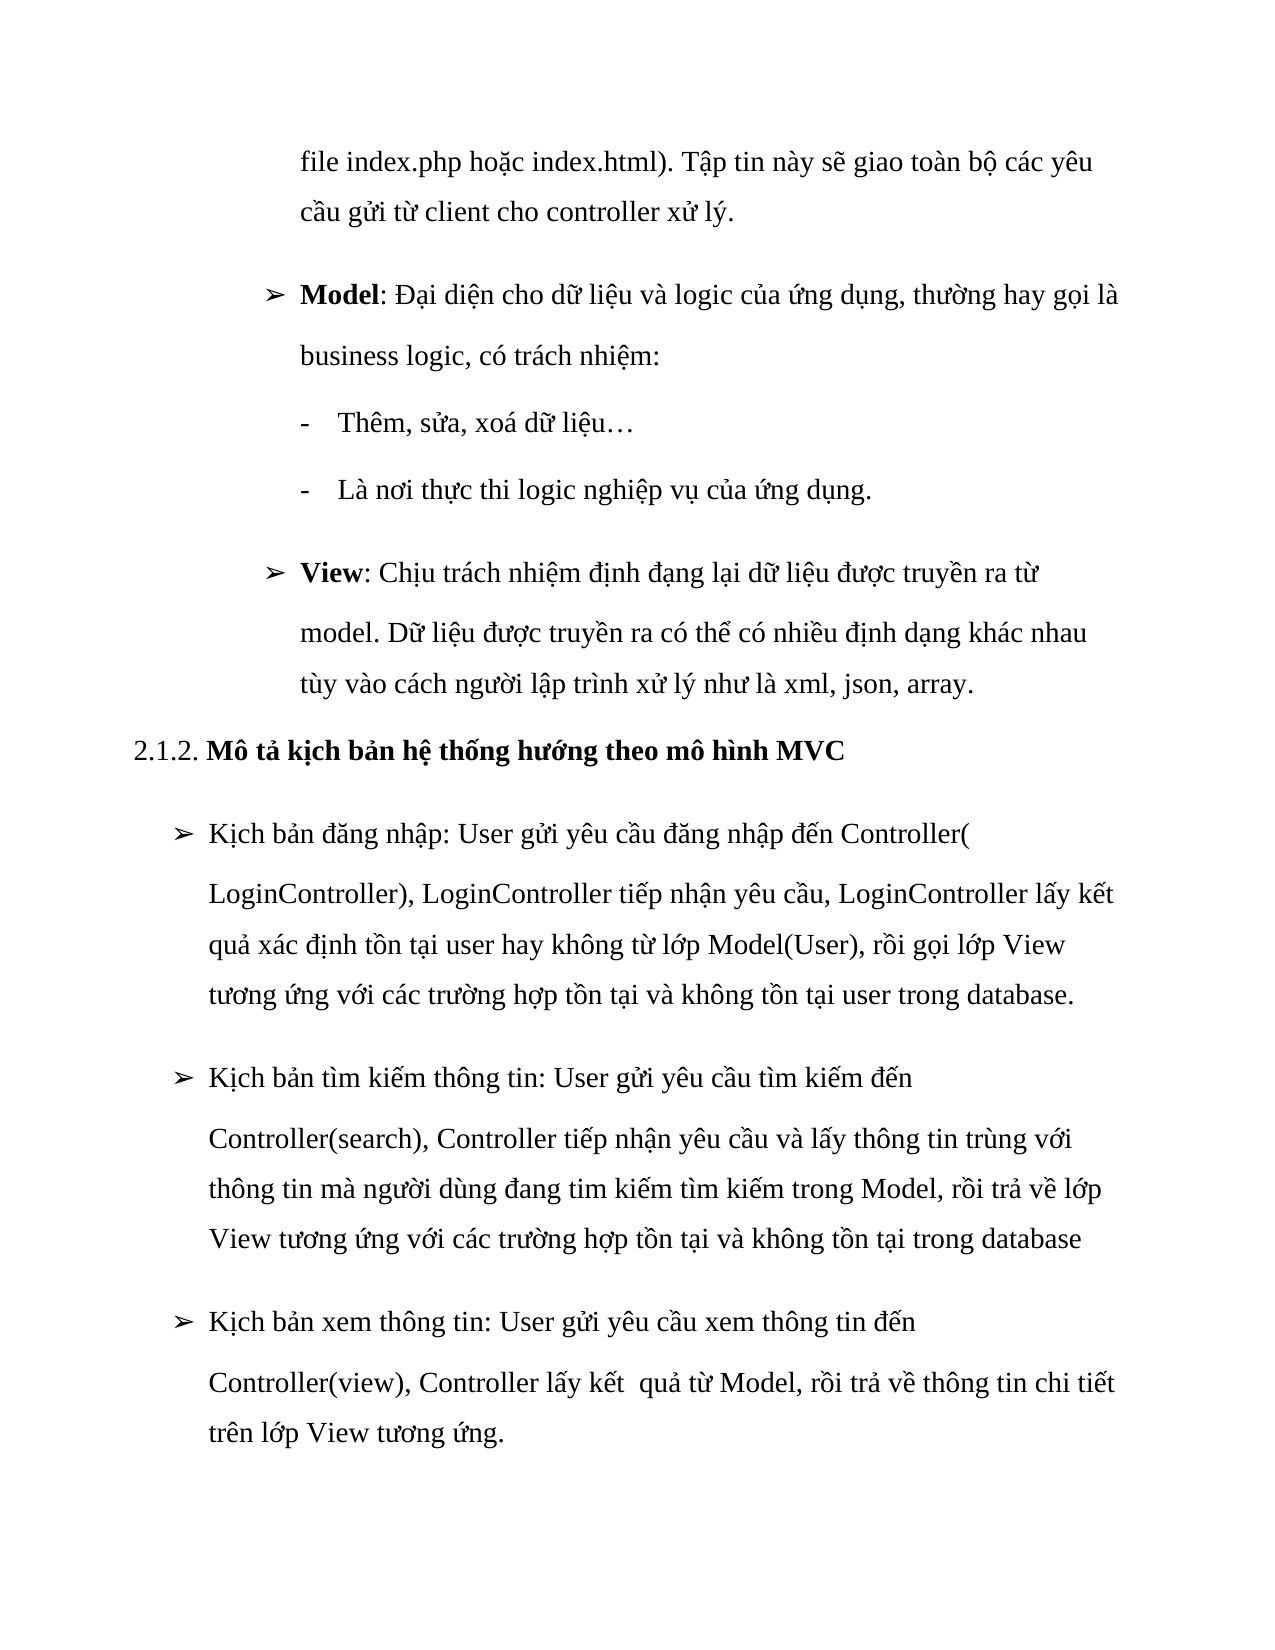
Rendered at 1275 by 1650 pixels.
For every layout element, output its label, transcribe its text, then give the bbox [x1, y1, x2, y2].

list Là nơi thực thi logic nghiệp vụ của ứng dụng. [300, 472, 1122, 505]
text 2.1.2. Mô tả kịch bản hệ thống hướng theo mô hình MVC [133, 733, 1122, 766]
list Kịch bản xem thông tin: User gửi yêu cầu xem thông tin đến Controller(view), Controller lấy kết quả từ Model, rồi trả về thông tin chi tiết trên lớp View tương ứng. [171, 1288, 1122, 1449]
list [262, 144, 1122, 228]
list Thêm, sửa, xoá dữ liệu… [300, 405, 1122, 438]
list Model: Đại diện cho dữ liệu và logic của ứng dụng, thường hay gọi là business logic, có trách nhiệm: [262, 261, 1122, 371]
list Kịch bản tìm kiếm thông tin: User gửi yêu cầu tìm kiếm đến Controller(search), Controller tiếp nhận yêu cầu và lấy thông tin trùng với thông tin mà người dùng đang tim kiếm tìm kiếm trong Model, rồi trả về lớp View tương ứng với các trường hợp tồn tại và không tồn tại trong database [171, 1044, 1122, 1255]
list Kịch bản đăng nhập: User gửi yêu cầu đăng nhập đến Controller( LoginController), LoginController tiếp nhận yêu cầu, LoginController lấy kết quả xác định tồn tại user hay không từ lớp Model(User), rồi gọi lớp View tương ứng với các trường hợp tồn tại và không tồn tại user trong database. [171, 800, 1122, 1011]
list View: Chịu trách nhiệm định đạng lại dữ liệu được truyền ra từ model. Dữ liệu được truyền ra có thể có nhiều định dạng khác nhau tùy vào cách người lập trình xử lý như là xml, json, array. [262, 539, 1122, 699]
